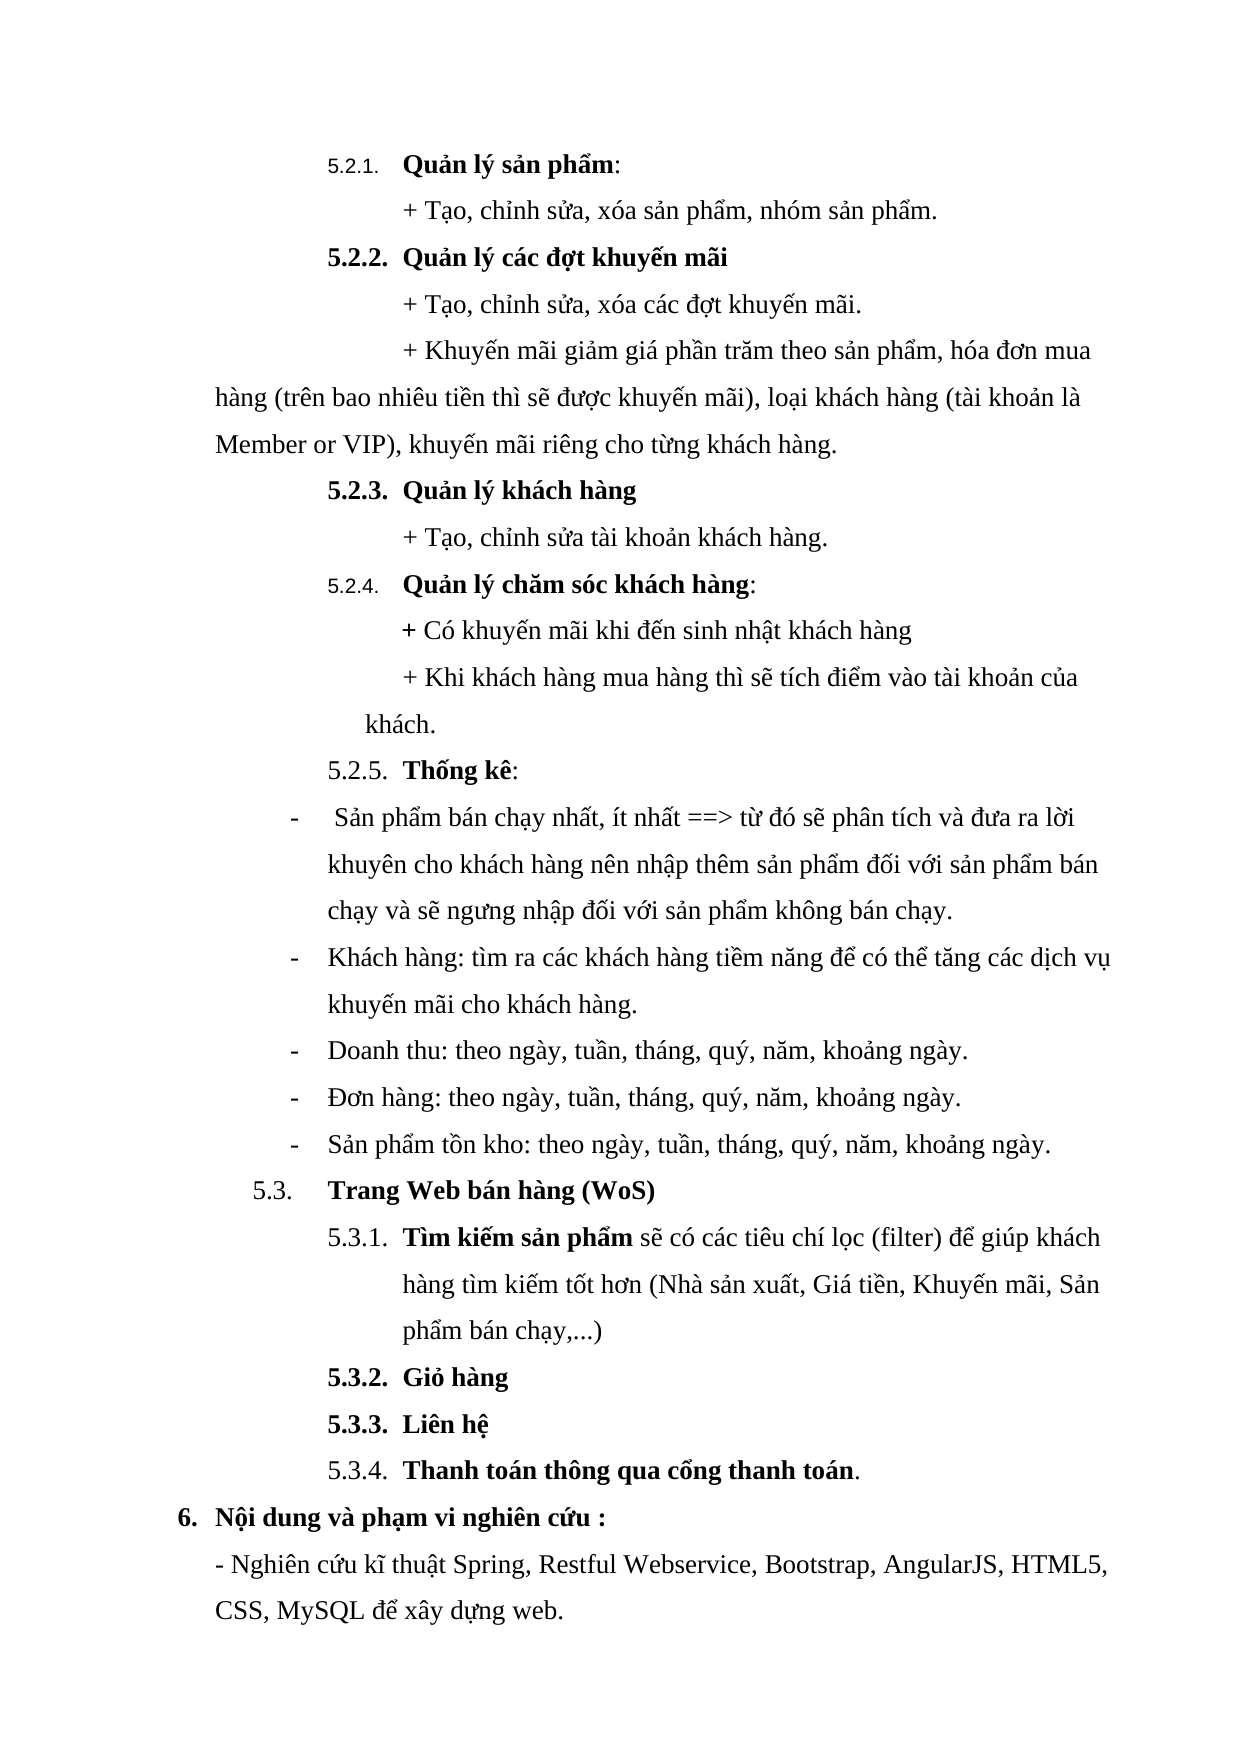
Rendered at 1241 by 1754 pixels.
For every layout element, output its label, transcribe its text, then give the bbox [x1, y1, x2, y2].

list Thanh toán thông qua cổng thanh toán. [327, 1454, 1122, 1486]
list - Nghiên cứu kĩ thuật Spring, Restful Webservice, Bootstrap, AngularJS, HTML5, CSS, MySQL để xây dựng web. [215, 1548, 1122, 1626]
list Doanh thu: theo ngày, tuần, tháng, quý, năm, khoảng ngày. [290, 1034, 1122, 1066]
list Liên hệ [327, 1408, 1122, 1439]
list Giỏ hàng [327, 1361, 1122, 1392]
list Quản lý các đợt khuyến mãi [327, 241, 1122, 272]
list Quản lý khách hàng [327, 474, 1122, 506]
list Sản phẩm bán chạy nhất, ít nhất ==> từ đó sẽ phân tích và đưa ra lời khuyên cho khách hàng nên nhập thêm sản phẩm đối với sản phẩm bán chạy và sẽ ngưng nhập đối với sản phẩm không bán chạy. [290, 801, 1122, 926]
list + Tạo, chỉnh sửa tài khoản khách hàng. [215, 521, 1122, 552]
list Đơn hàng: theo ngày, tuần, tháng, quý, năm, khoảng ngày. [290, 1081, 1122, 1112]
list Trang Web bán hàng (WoS) [252, 1174, 1122, 1206]
list Sản phẩm tồn kho: theo ngày, tuần, tháng, quý, năm, khoảng ngày. [290, 1128, 1122, 1159]
list Nội dung và phạm vi nghiên cứu : [177, 1501, 1122, 1532]
list Thống kê: [327, 754, 1122, 786]
list Khách hàng: tìm ra các khách hàng tiềm năng để có thể tăng các dịch vụ khuyến mãi cho khách hàng. [290, 941, 1122, 1019]
list + Khi khách hàng mua hàng thì sẽ tích điểm vào tài khoản của khách. [365, 661, 1122, 739]
text + Có khuyến mãi khi đến sinh nhật khách hàng [374, 614, 1122, 646]
list Quản lý chăm sóc khách hàng: [327, 568, 1122, 599]
list + Tạo, chỉnh sửa, xóa các đợt khuyến mãi. [215, 288, 1122, 319]
list + Tạo, chỉnh sửa, xóa sản phẩm, nhóm sản phẩm. [215, 194, 1122, 226]
list + Khuyến mãi giảm giá phần trăm theo sản phẩm, hóa đơn mua hàng (trên bao nhiêu tiền thì sẽ được khuyến mãi), loại khách hàng (tài khoản là Member or VIP), khuyến mãi riêng cho từng khách hàng. [215, 334, 1122, 459]
list Tìm kiếm sản phẩm sẽ có các tiêu chí lọc (filter) để giúp khách hàng tìm kiếm tốt hơn (Nhà sản xuất, Giá tiền, Khuyến mãi, Sản phẩm bán chạy,...) [327, 1221, 1122, 1346]
list Quản lý sản phẩm: [327, 148, 1122, 179]
